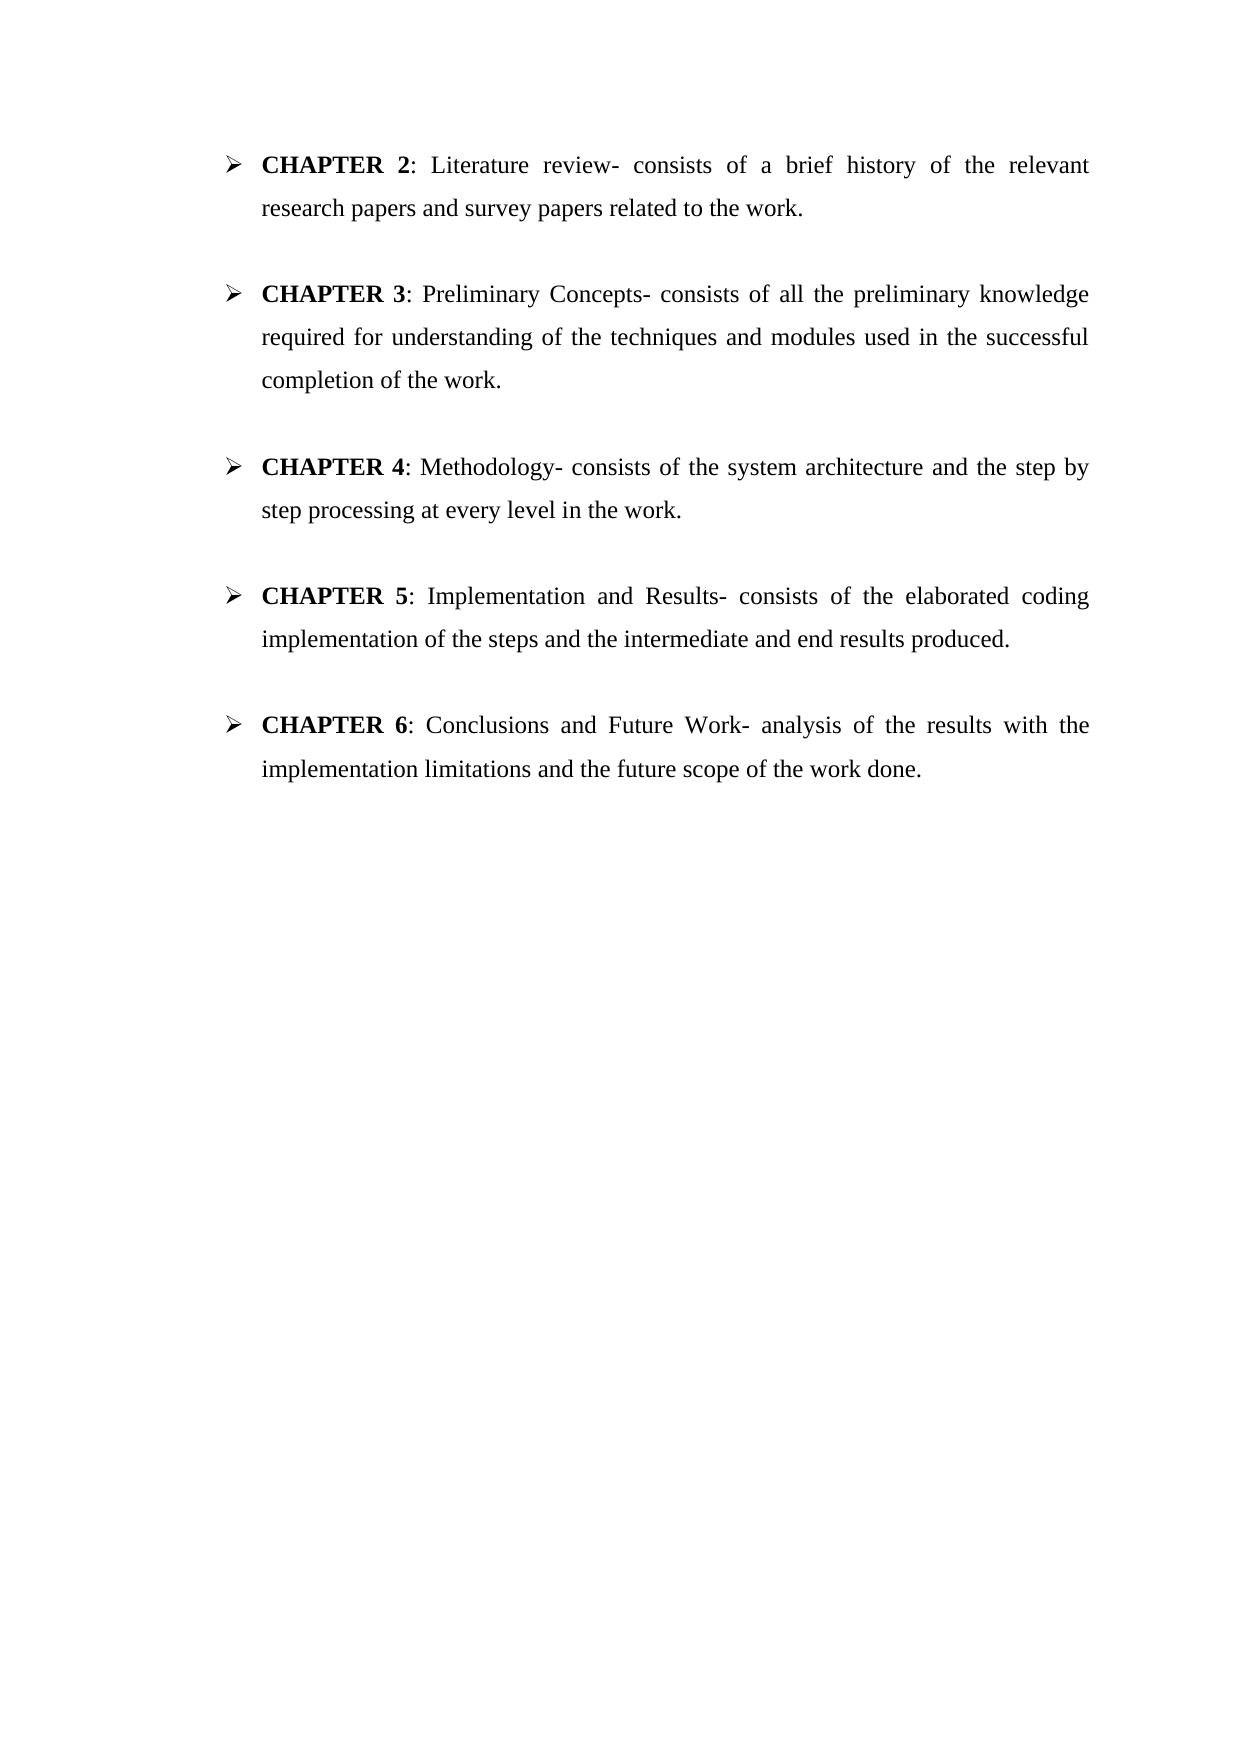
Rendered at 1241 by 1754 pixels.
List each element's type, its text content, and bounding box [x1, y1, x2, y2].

list CHAPTER 2: Literature review- consists of a brief history of the relevant research papers and survey papers related to the work. [224, 150, 1090, 222]
list CHAPTER 6: Conclusions and Future Work- analysis of the results with the implementation limitations and the future scope of the work done. [224, 711, 1090, 782]
list CHAPTER 5: Implementation and Results- consists of the elaborated coding implementation of the steps and the intermediate and end results produced. [224, 581, 1090, 653]
list CHAPTER 3: Preliminary Concepts- consists of all the preliminary knowledge required for understanding of the techniques and modules used in the successful completion of the work. [224, 279, 1090, 394]
list CHAPTER 4: Methodology- consists of the system architecture and the step by step processing at every level in the work. [224, 452, 1090, 524]
